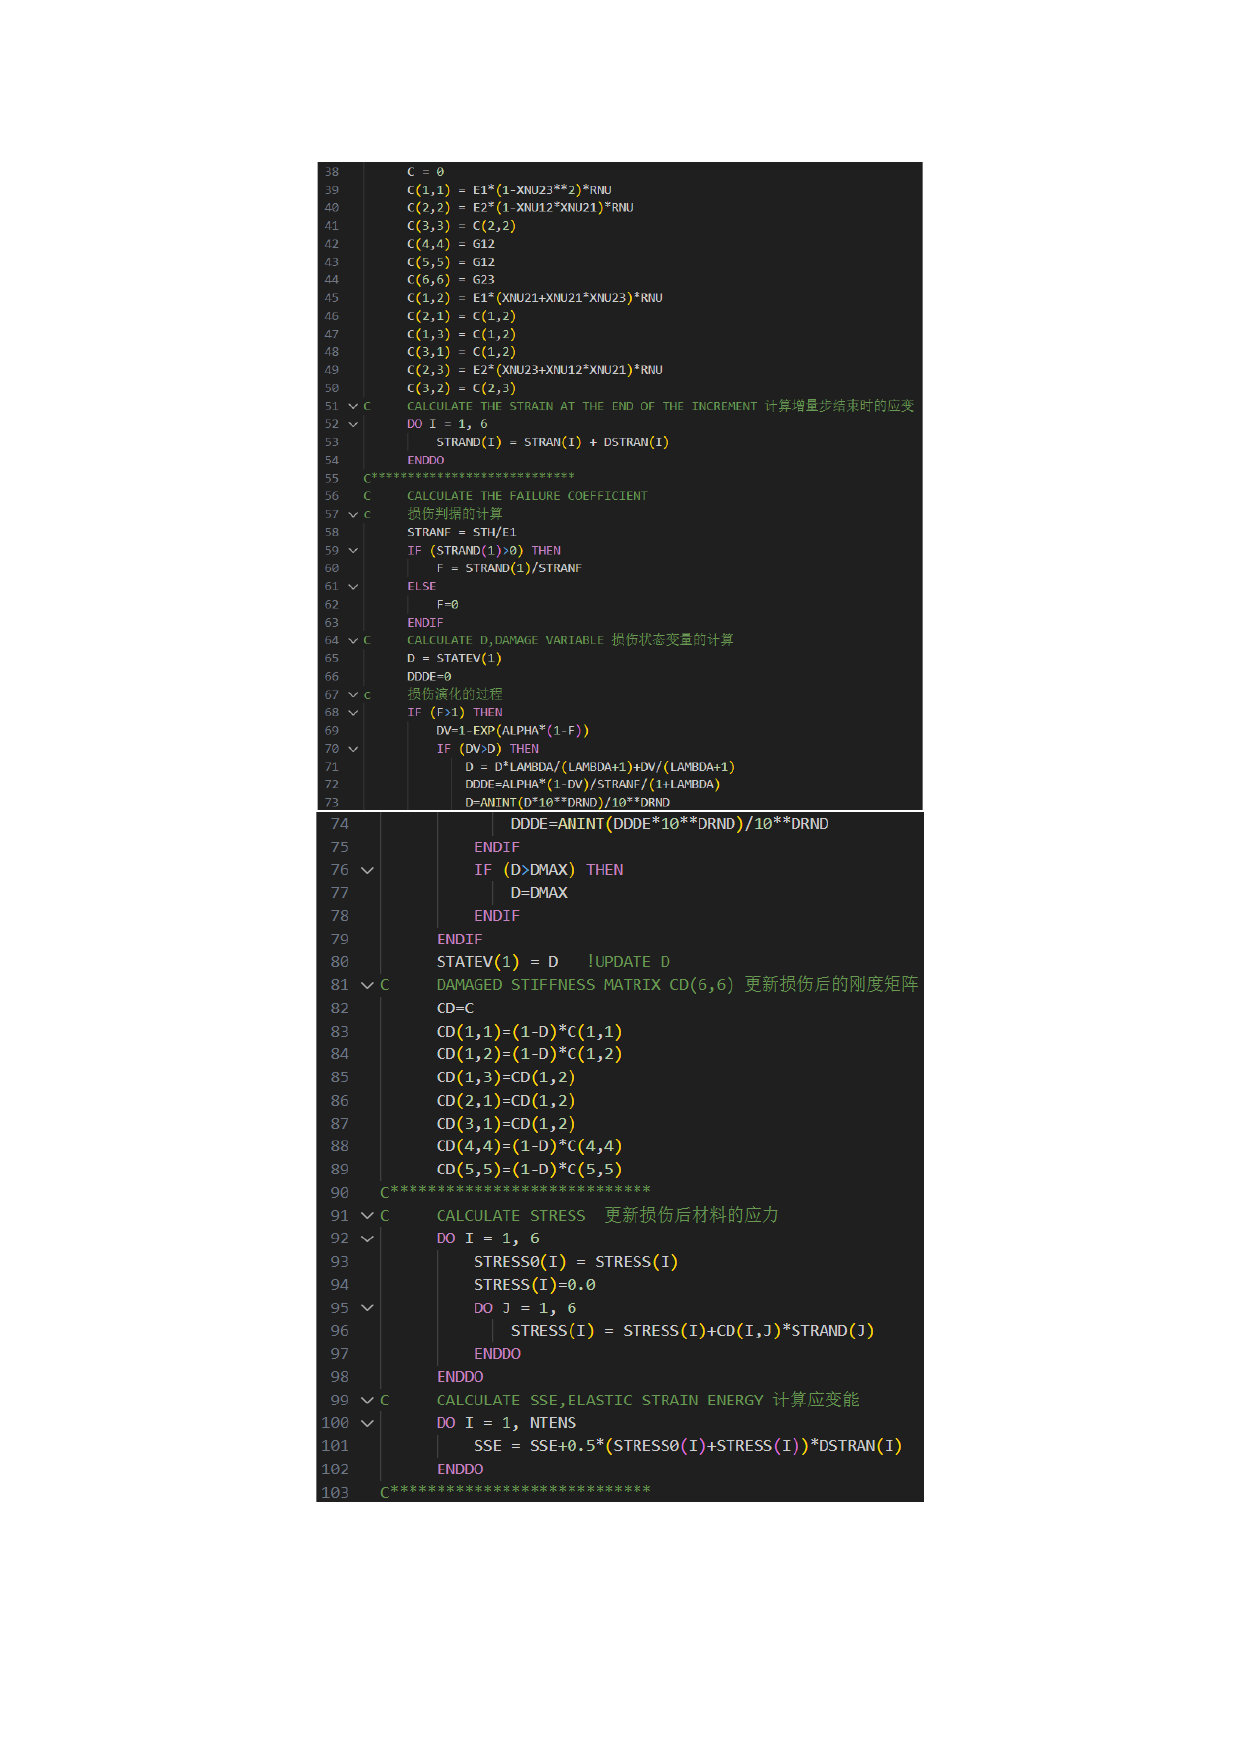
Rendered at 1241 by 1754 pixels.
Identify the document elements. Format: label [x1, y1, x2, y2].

picture [317, 162, 923, 810]
picture [316, 812, 924, 1502]
